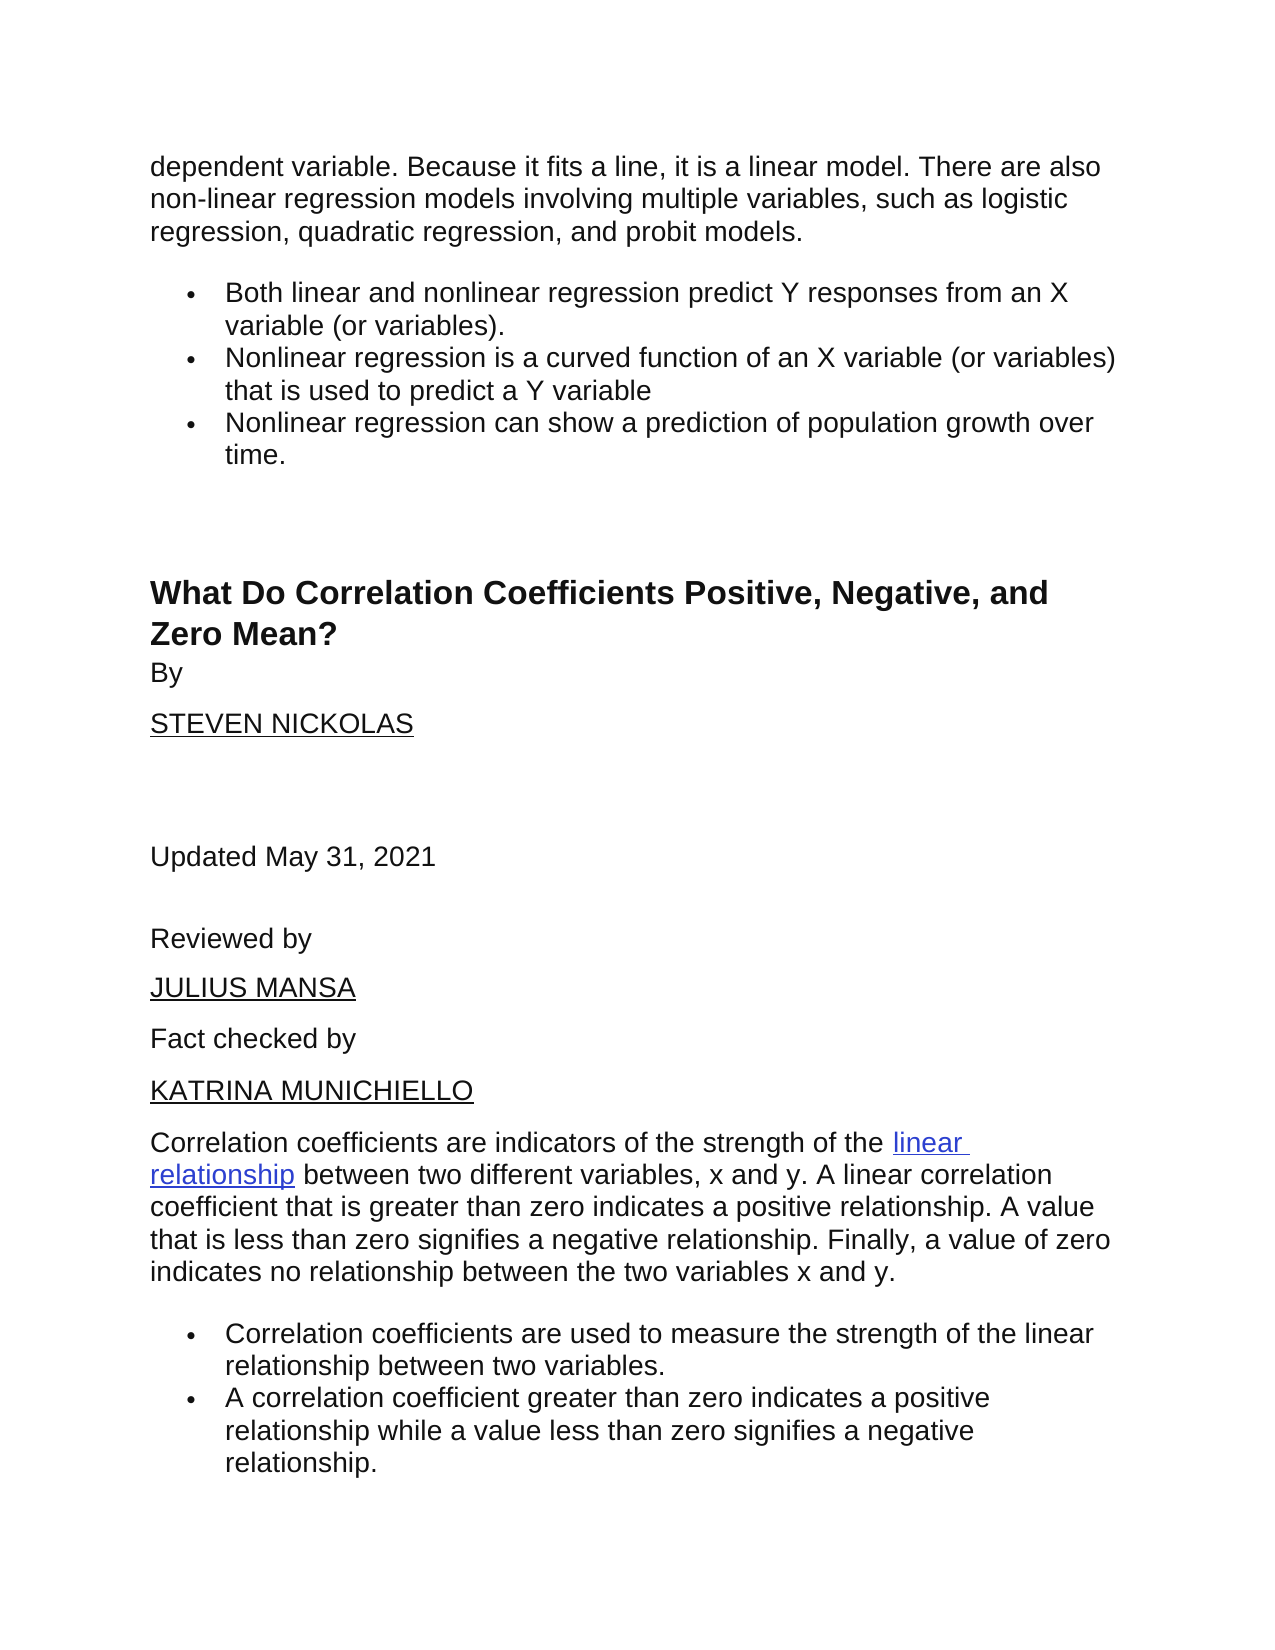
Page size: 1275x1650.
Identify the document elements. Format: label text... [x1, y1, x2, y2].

subtitle What Do Correlation Coefficients Positive, Negative, and Zero Mean? [150, 573, 1125, 653]
list Correlation coefficients are used to measure the strength of the linear relationship between two variables. [187, 1317, 1125, 1381]
text Correlation coefficients are indicators of the strength of the linear relationship between two different variables, x and y. A linear correlation coefficient that is greater than zero indicates a positive relationship. A value that is less than zero signifies a negative relationship. Finally, a value of zero indicates no relationship between the two variables x and y. [150, 1126, 1125, 1287]
text Updated May 31, 2021 [150, 840, 1125, 873]
text By [150, 656, 1125, 688]
list Nonlinear regression can show a prediction of population growth over time. [187, 406, 1125, 471]
text JULIUS MANSA [150, 971, 1125, 1003]
text STEVEN NICKOLAS [150, 707, 1125, 740]
list A correlation coefficient greater than zero indicates a positive relationship while a value less than zero signifies a negative relationship. [187, 1381, 1125, 1479]
text Reviewed by [150, 922, 1125, 954]
list Nonlinear regression is a curved function of an X variable (or variables) that is used to predict a Y variable [187, 341, 1125, 406]
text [150, 150, 1125, 247]
text KATRINA MUNICHIELLO [150, 1074, 1125, 1106]
text Fact checked by [150, 1022, 1125, 1055]
list Both linear and nonlinear regression predict Y responses from an X variable (or variables). [187, 276, 1125, 341]
